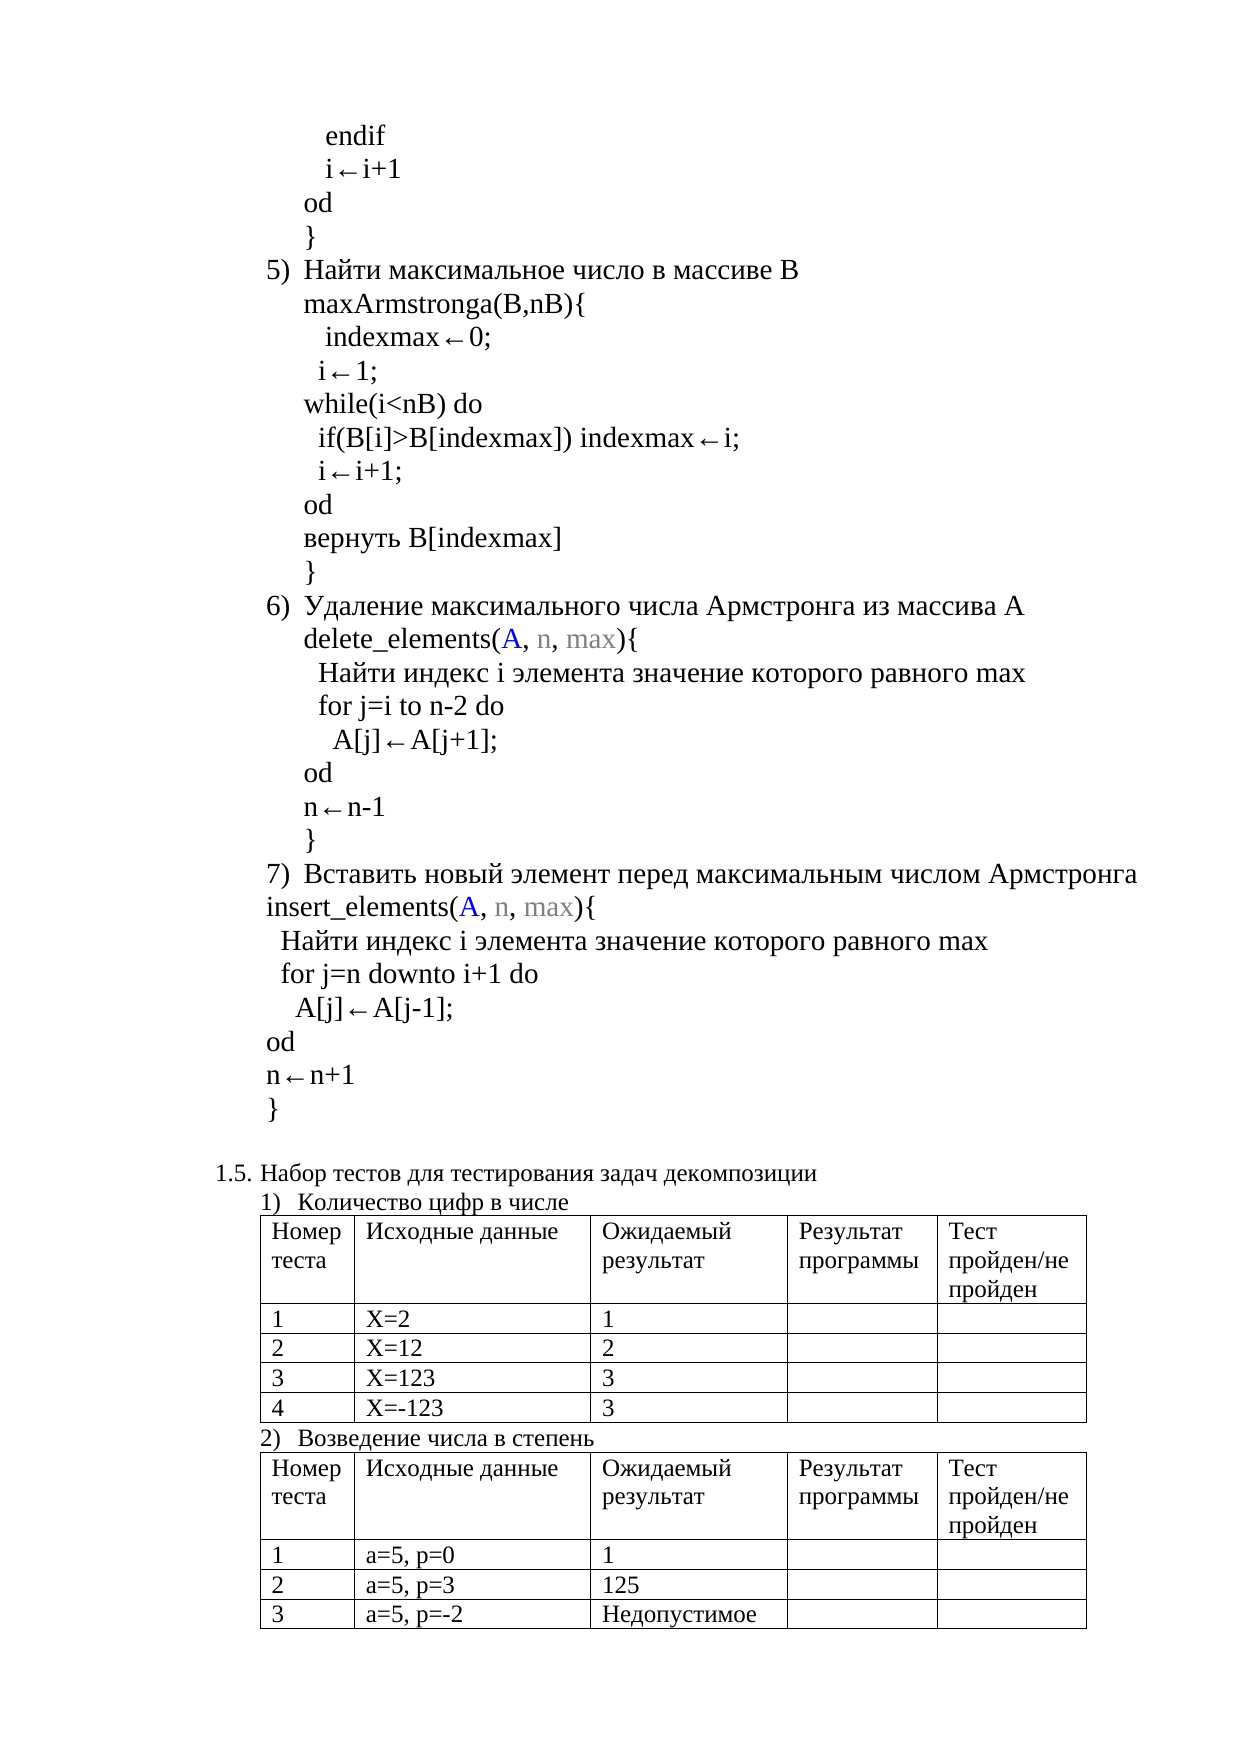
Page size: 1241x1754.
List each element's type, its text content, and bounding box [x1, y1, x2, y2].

table_cell 2 [591, 1334, 787, 1362]
list maxArmstronga(B,nB){ [303, 286, 1152, 319]
table_cell 1 [591, 1304, 787, 1332]
table_cell [938, 1393, 1086, 1422]
list if(B[i]>B[indexmax]) indexmax←i; [303, 420, 1152, 453]
table_cell [938, 1304, 1086, 1332]
table_cell [788, 1363, 937, 1392]
list while(i<nB) do [303, 386, 1152, 420]
list i←i+1; [303, 453, 1152, 487]
list Возведение числа в степень [260, 1423, 1152, 1452]
text for j=n downto i+1 do [266, 957, 1152, 990]
table_cell 1 [591, 1540, 787, 1569]
list i←i+1 [303, 152, 1152, 185]
table_cell X=-123 [355, 1393, 590, 1422]
table_cell 2 [261, 1570, 354, 1598]
list Вставить новый элемент перед максимальным числом Армстронга [266, 856, 1152, 889]
list } [303, 822, 1152, 856]
table_cell a=5, p=0 [355, 1540, 590, 1569]
table_cell [938, 1334, 1086, 1362]
table_cell 1 [261, 1540, 354, 1569]
table_header Номер теста [261, 1453, 354, 1539]
table_header Тест пройден/не пройден [938, 1216, 1086, 1303]
list вернуть B[indexmax] [303, 521, 1152, 554]
list Удаление максимального числа Армстронга из массива А [266, 588, 1152, 621]
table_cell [591, 1600, 787, 1628]
table_cell 3 [261, 1600, 354, 1628]
table_header Исходные данные [355, 1216, 590, 1303]
list indexmax←0; [303, 319, 1152, 353]
list n←n-1 [303, 789, 1152, 822]
table_header Результат программы [788, 1453, 937, 1539]
list delete_elements(A, n, max){ [303, 621, 1152, 655]
list Найти максимальное число в массиве В [266, 252, 1152, 286]
list } [303, 554, 1152, 588]
table_cell [938, 1600, 1086, 1628]
text od [266, 1024, 1152, 1057]
table_header Исходные данные [355, 1453, 590, 1539]
table_header Ожидаемый результат [591, 1453, 787, 1539]
table_cell X=2 [355, 1304, 590, 1332]
list od [303, 487, 1152, 521]
table_cell X=123 [355, 1363, 590, 1392]
list od [303, 185, 1152, 219]
table_cell 3 [591, 1363, 787, 1392]
table_cell 125 [591, 1570, 787, 1598]
text Найти индекс i элемента значение которого равного max [266, 923, 1152, 957]
table_cell 3 [261, 1363, 354, 1392]
table_cell 3 [591, 1393, 787, 1422]
table_cell [788, 1334, 937, 1362]
list i←1; [303, 353, 1152, 386]
list A[j]←A[j+1]; [303, 722, 1152, 755]
list endif [303, 118, 1152, 152]
text insert_elements(A, n, max){ [266, 889, 1152, 923]
table_cell 2 [261, 1334, 354, 1362]
table_cell a=5, p=-2 [355, 1600, 590, 1628]
table_cell 1 [261, 1304, 354, 1332]
table_cell X=12 [355, 1334, 590, 1362]
text n←n+1 [266, 1057, 1152, 1091]
list Набор тестов для тестирования задач декомпозиции [215, 1158, 1152, 1187]
table_cell 4 [261, 1393, 354, 1422]
table_cell a=5, p=3 [355, 1570, 590, 1598]
table_header Результат программы [788, 1216, 937, 1303]
text } [266, 1091, 1152, 1124]
table_cell [788, 1600, 937, 1628]
list Найти индекс i элемента значение которого равного max [303, 655, 1152, 688]
table_cell [788, 1304, 937, 1332]
table_cell [788, 1393, 937, 1422]
text A[j]←A[j-1]; [266, 990, 1152, 1024]
table_header Номер теста [261, 1216, 354, 1303]
table_cell [788, 1540, 937, 1569]
table_cell [938, 1363, 1086, 1392]
table_cell [788, 1570, 937, 1598]
list Количество цифр в числе [260, 1187, 1152, 1215]
table_cell [938, 1540, 1086, 1569]
table_header Ожидаемый результат [591, 1216, 787, 1303]
list } [303, 219, 1152, 252]
list for j=i to n-2 do [303, 688, 1152, 722]
table_header Тест пройден/не пройден [938, 1453, 1086, 1539]
table_cell [938, 1570, 1086, 1598]
list od [303, 755, 1152, 789]
